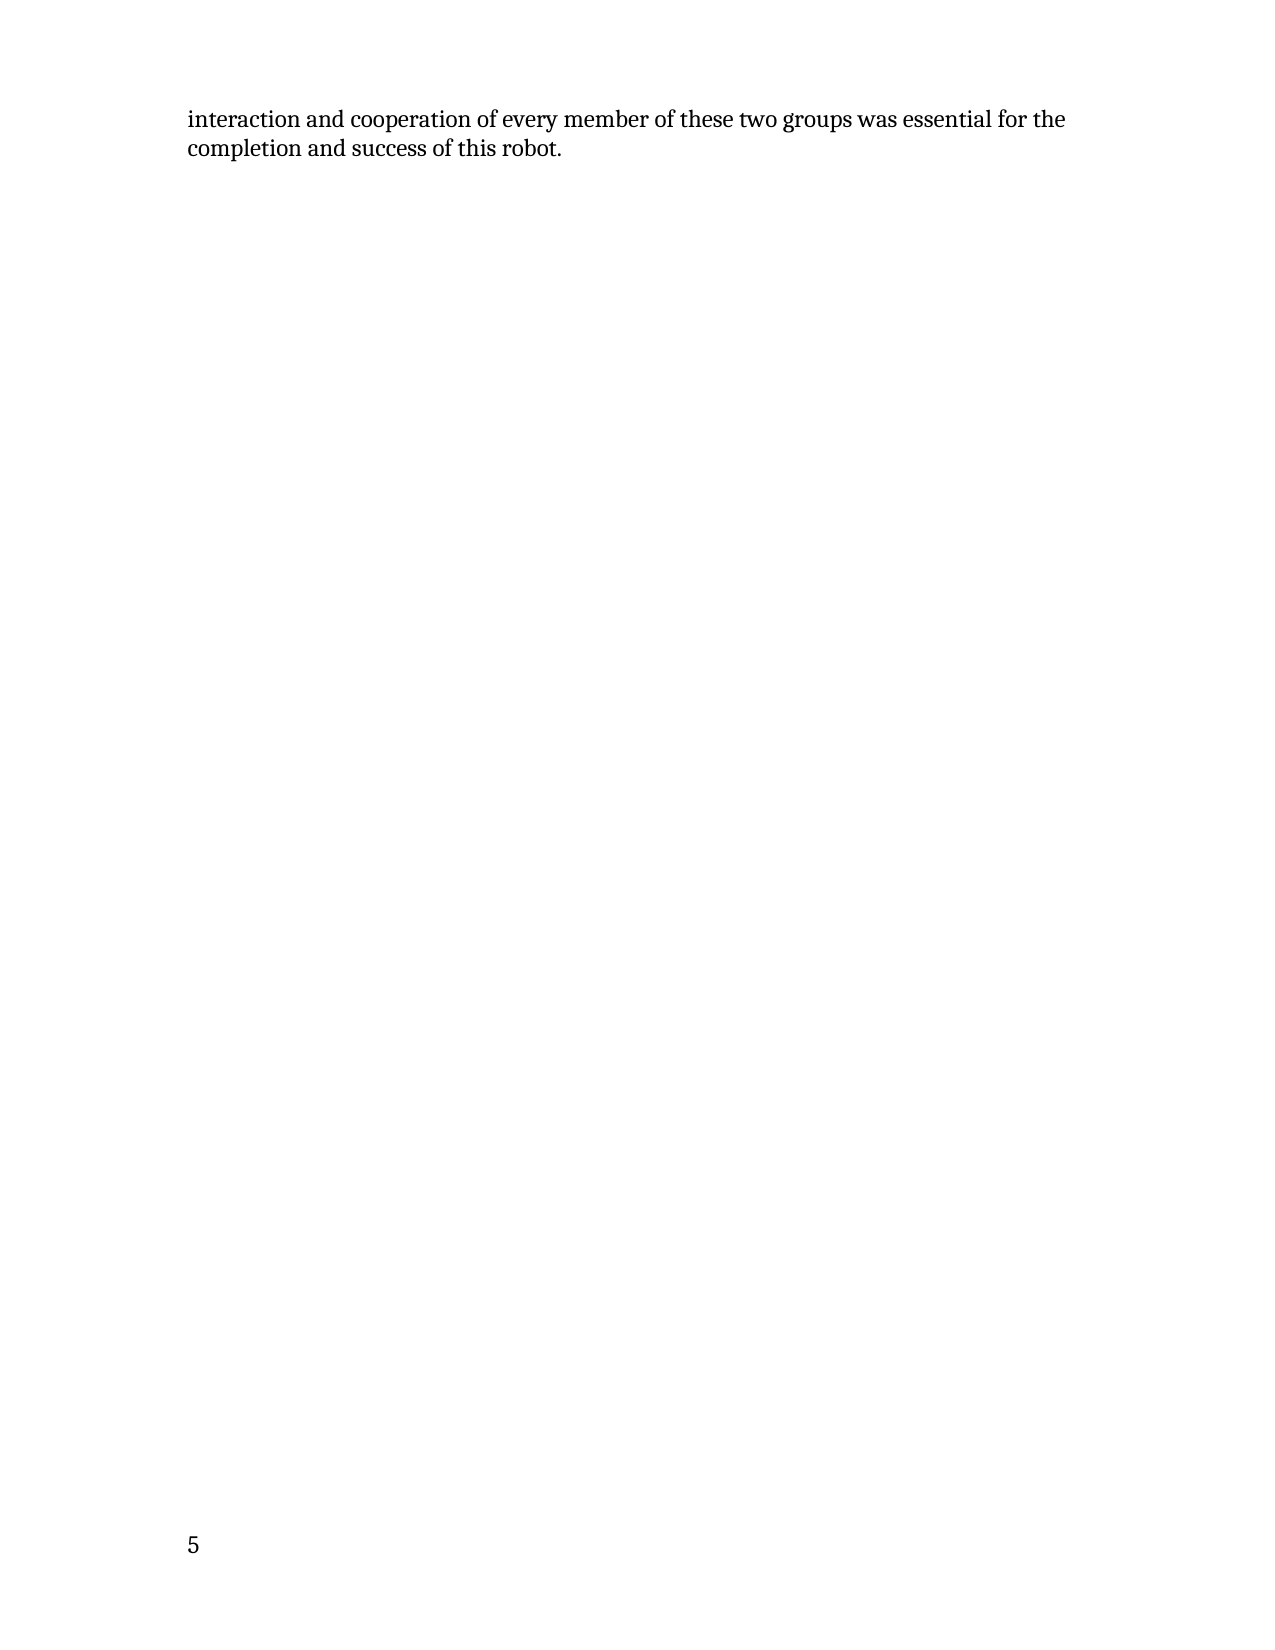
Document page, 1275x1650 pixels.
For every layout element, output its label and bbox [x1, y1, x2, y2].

text [187, 105, 1087, 162]
